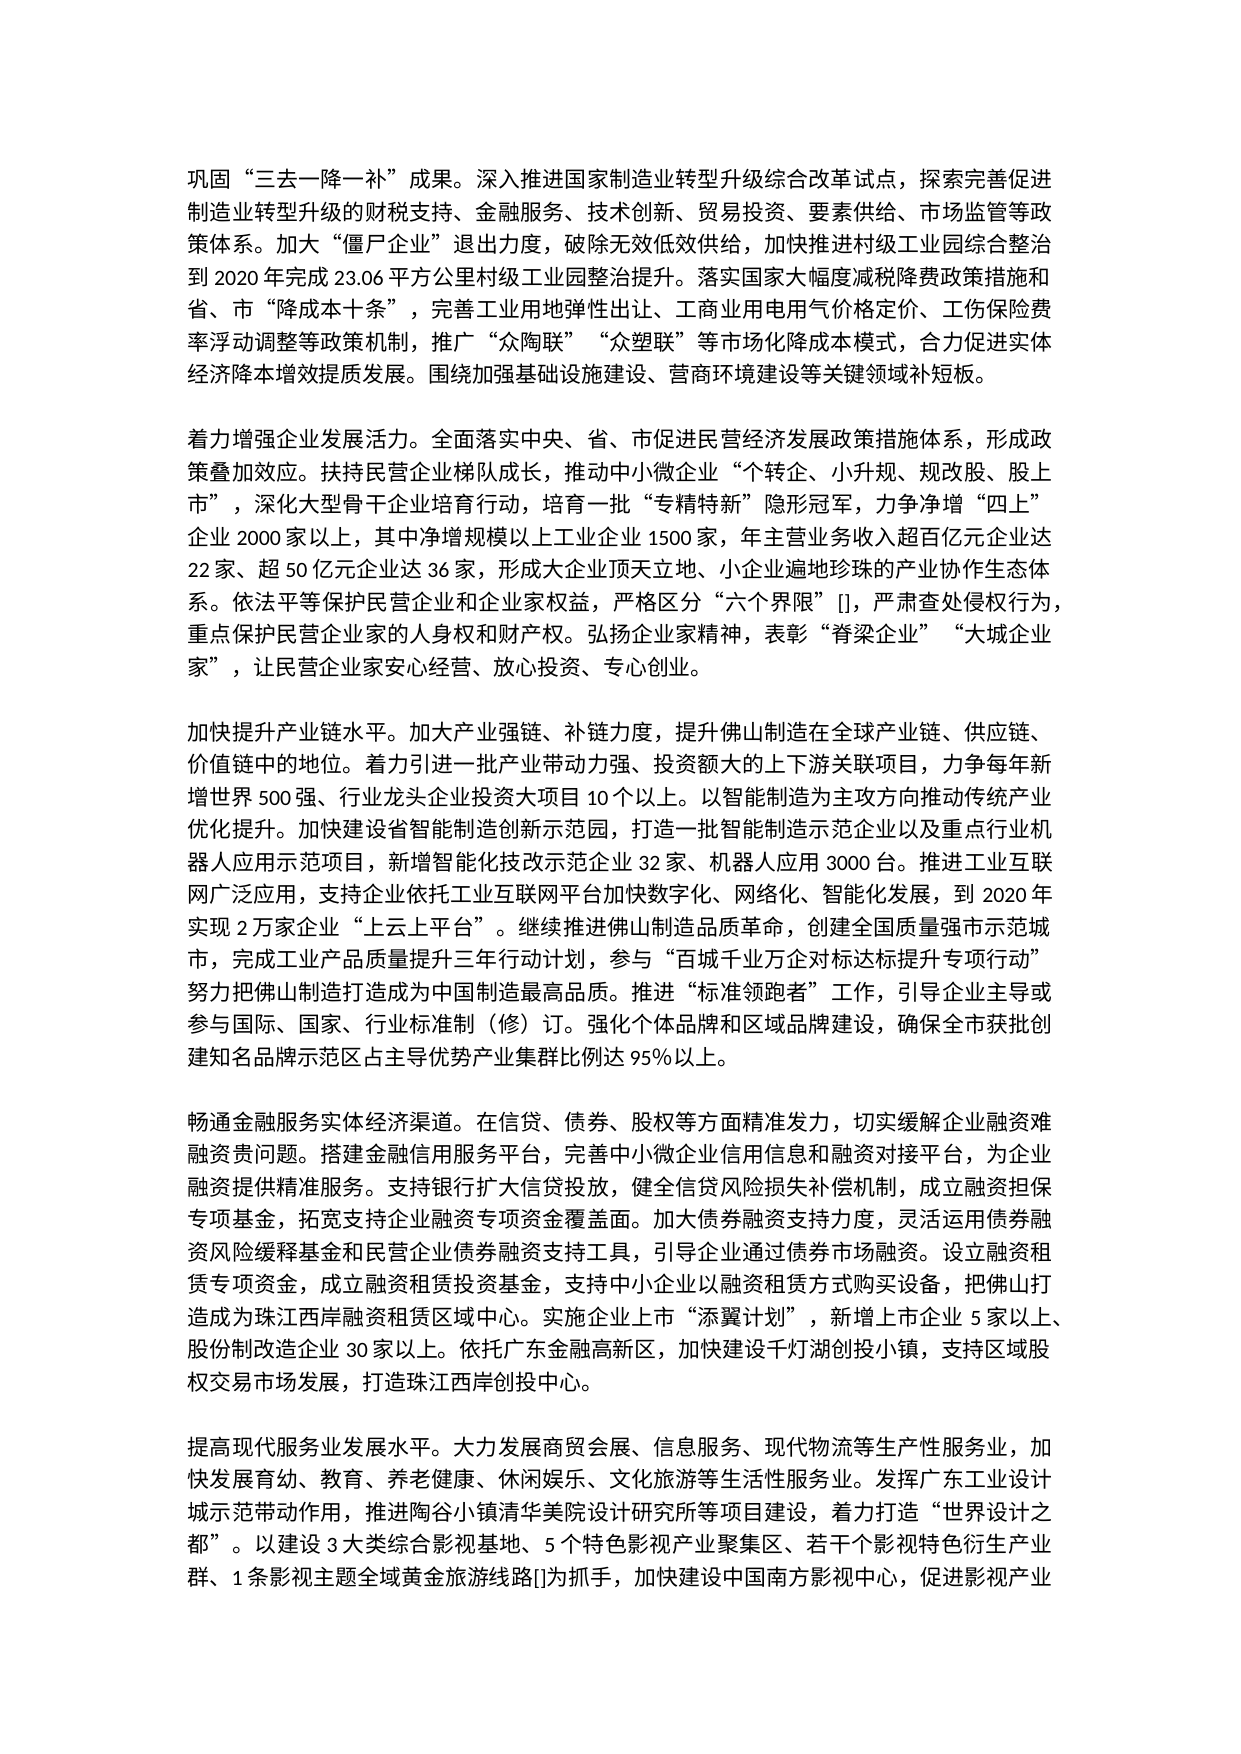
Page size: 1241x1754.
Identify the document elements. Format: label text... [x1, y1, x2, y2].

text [187, 1429, 1053, 1592]
text 畅通金融服务实体经济渠道。在信贷、债券、股权等方面精准发力，切实缓解企业融资难融资贵问题。搭建金融信用服务平台，完善中小微企业信用信息和融资对接平台，为企业融资提供精准服务。支持银行扩大信贷投放，健全信贷风险损失补偿机制，成立融资担保专项基金，拓宽支持企业融资专项资金覆盖面。加大债券融资支持力度，灵活运用债券融资风险缓释基金和民营企业债券融资支持工具，引导企业通过债券市场融资。设立融资租赁专项资金，成立融资租赁投资基金，支持中小企业以融资租赁方式购买设备，把佛山打造成为珠江西岸融资租赁区域中心。实施企业上市“添翼计划”，新增上市企业5家以上、股份制改造企业30家以上。依托广东金融高新区，加快建设千灯湖创投小镇，支持区域股权交易市场发展，打造珠江西岸创投中心。 [187, 1104, 1053, 1397]
text 巩固“三去一降一补”成果。深入推进国家制造业转型升级综合改革试点，探索完善促进制造业转型升级的财税支持、金融服务、技术创新、贸易投资、要素供给、市场监管等政策体系。加大“僵尸企业”退出力度，破除无效低效供给，加快推进村级工业园综合整治，到2020年完成23.06平方公里村级工业园整治提升。落实国家大幅度减税降费政策措施和省、市“降成本十条”，完善工业用地弹性出让、工商业用电用气价格定价、工伤保险费率浮动调整等政策机制，推广“众陶联”“众塑联”等市场化降成本模式，合力促进实体经济降本增效提质发展。围绕加强基础设施建设、营商环境建设等关键领域补短板。 [187, 162, 1053, 389]
text 加快提升产业链水平。加大产业强链、补链力度，提升佛山制造在全球产业链、供应链、价值链中的地位。着力引进一批产业带动力强、投资额大的上下游关联项目，力争每年新增世界500强、行业龙头企业投资大项目10个以上。以智能制造为主攻方向推动传统产业优化提升。加快建设省智能制造创新示范园，打造一批智能制造示范企业以及重点行业机器人应用示范项目，新增智能化技改示范企业32家、机器人应用3000台。推进工业互联网广泛应用，支持企业依托工业互联网平台加快数字化、网络化、智能化发展，到2020年实现2万家企业“上云上平台”。继续推进佛山制造品质革命，创建全国质量强市示范城市，完成工业产品质量提升三年行动计划，参与“百城千业万企对标达标提升专项行动”，努力把佛山制造打造成为中国制造最高品质。推进“标准领跑者”工作，引导企业主导或参与国际、国家、行业标准制（修）订。强化个体品牌和区域品牌建设，确保全市获批创建知名品牌示范区占主导优势产业集群比例达95％以上。 [187, 714, 1053, 1072]
text 着力增强企业发展活力。全面落实中央、省、市促进民营经济发展政策措施体系，形成政策叠加效应。扶持民营企业梯队成长，推动中小微企业“个转企、小升规、规改股、股上市”，深化大型骨干企业培育行动，培育一批“专精特新”隐形冠军，力争净增“四上”企业2000家以上，其中净增规模以上工业企业1500家，年主营业务收入超百亿元企业达22家、超50亿元企业达36家，形成大企业顶天立地、小企业遍地珍珠的产业协作生态体系。依法平等保护民营企业和企业家权益，严格区分“六个界限”[]，严肃查处侵权行为，重点保护民营企业家的人身权和财产权。弘扬企业家精神，表彰“脊梁企业”“大城企业家”，让民营企业家安心经营、放心投资、专心创业。 [187, 422, 1053, 682]
